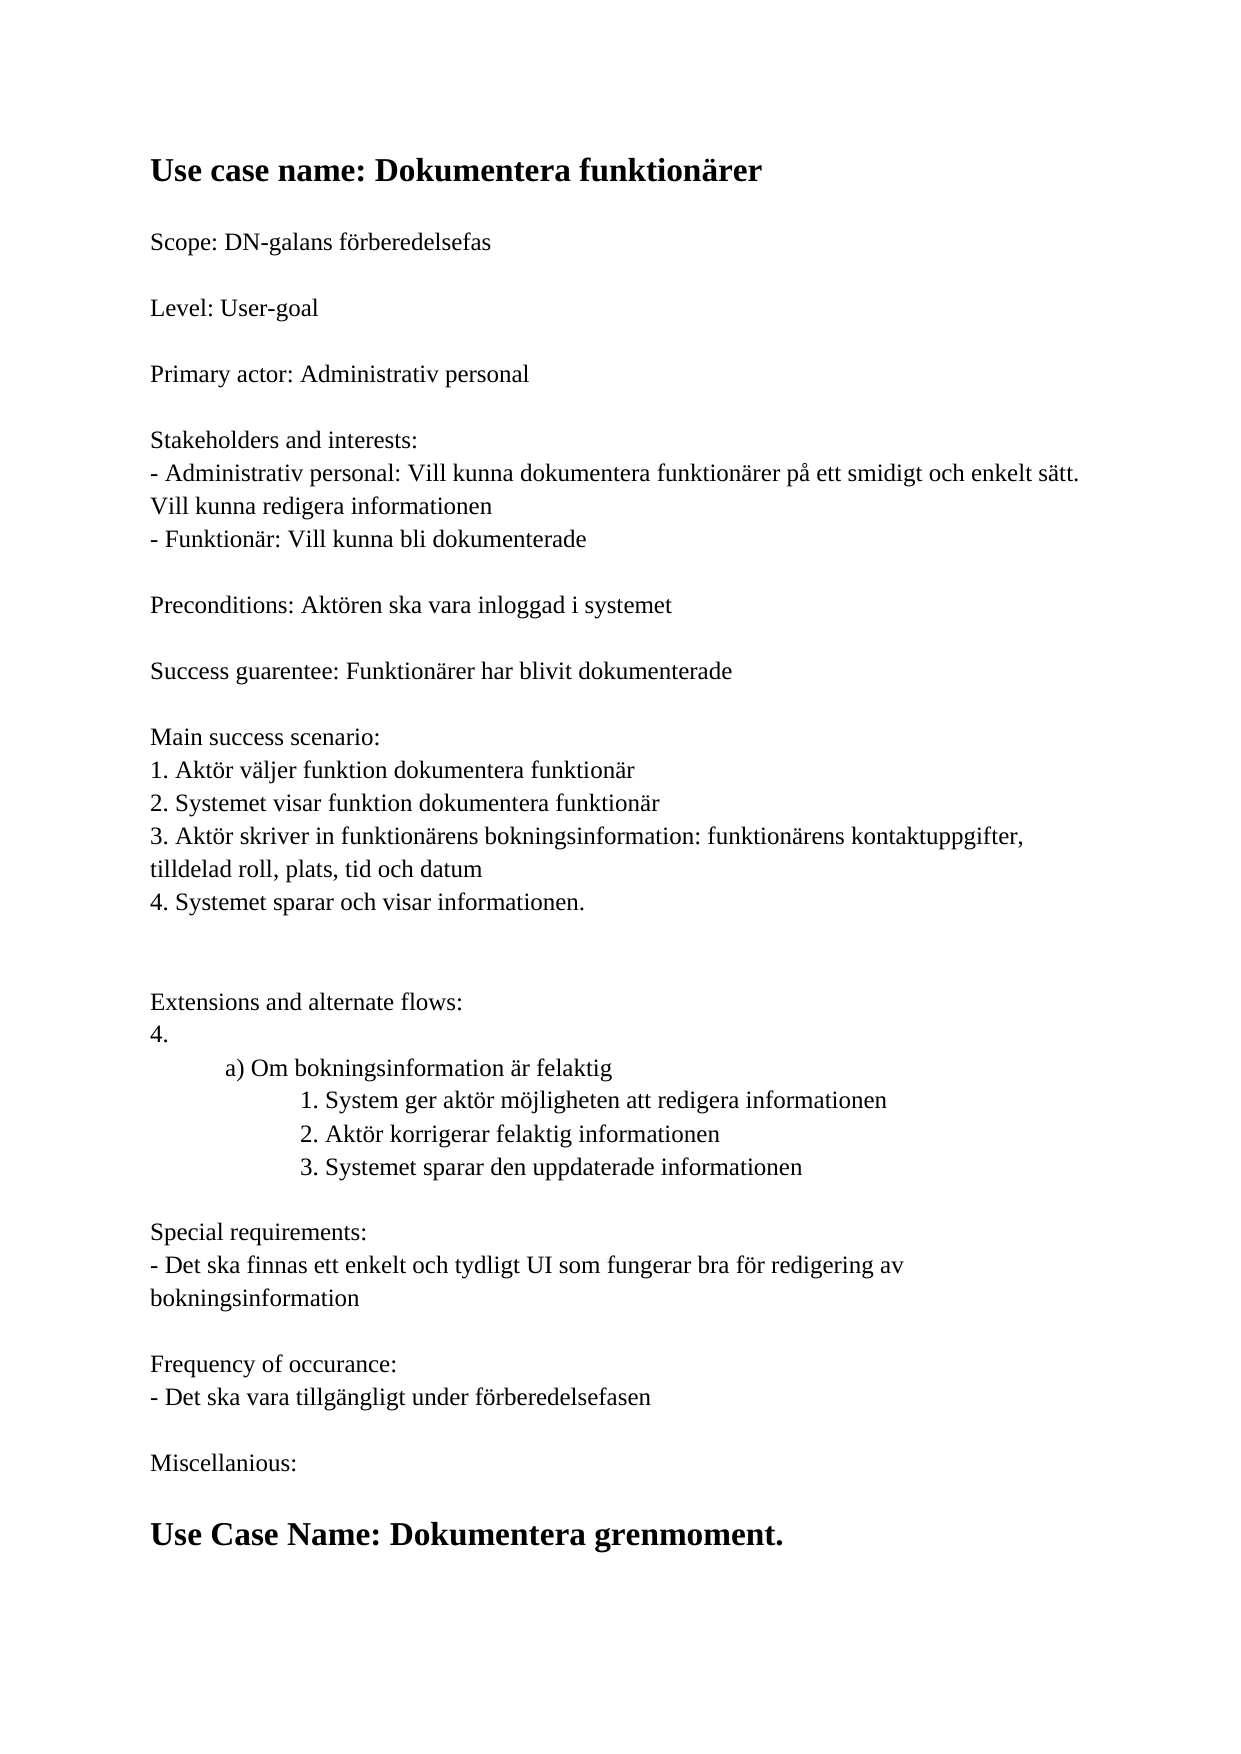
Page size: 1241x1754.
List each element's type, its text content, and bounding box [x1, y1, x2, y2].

text Use Case Name: Dokumentera grenmoment. [150, 1514, 1090, 1552]
text - Det ska finnas ett enkelt och tydligt UI som fungerar bra för redigering av bokningsinformation [150, 1250, 1090, 1312]
text Primary actor: Administrativ personal [150, 359, 1090, 388]
text - Administrativ personal: Vill kunna dokumentera funktionärer på ett smidigt och enkelt sätt. Vill kunna redigera informationen [150, 458, 1090, 520]
text Extensions and alternate flows: [150, 987, 1090, 1015]
text 4. Systemet sparar och visar informationen. [150, 887, 1090, 916]
text Frequency of occurance: [150, 1349, 1090, 1378]
text Use case name: Dokumentera funktionärer [150, 150, 1090, 188]
text a) Om bokningsinformation är felaktig [150, 1053, 1090, 1081]
text - Funktionär: Vill kunna bli dokumenterade [150, 524, 1090, 553]
text 2. Aktör korrigerar felaktig informationen [150, 1119, 1090, 1147]
text Success guarentee: Funktionärer har blivit dokumenterade [150, 656, 1090, 685]
text Stakeholders and interests: [150, 425, 1090, 454]
text 1. Aktör väljer funktion dokumentera funktionär [150, 755, 1090, 784]
text Preconditions: Aktören ska vara inloggad i systemet [150, 590, 1090, 619]
text 1. System ger aktör möjligheten att redigera informationen [150, 1086, 1090, 1114]
text Main success scenario: [150, 722, 1090, 751]
text 4. [150, 1019, 1090, 1048]
text - Det ska vara tillgängligt under förberedelsefasen [150, 1382, 1090, 1411]
text Miscellanious: [150, 1448, 1090, 1477]
text Scope: DN-galans förberedelsefas [150, 227, 1090, 256]
text Level: User-goal [150, 293, 1090, 322]
text 3. Aktör skriver in funktionärens bokningsinformation: funktionärens kontaktuppgifter, tilldelad roll, plats, tid och datum [150, 821, 1090, 883]
text Special requirements: [150, 1217, 1090, 1246]
text 2. Systemet visar funktion dokumentera funktionär [150, 788, 1090, 817]
text 3. Systemet sparar den uppdaterade informationen [150, 1152, 1090, 1180]
